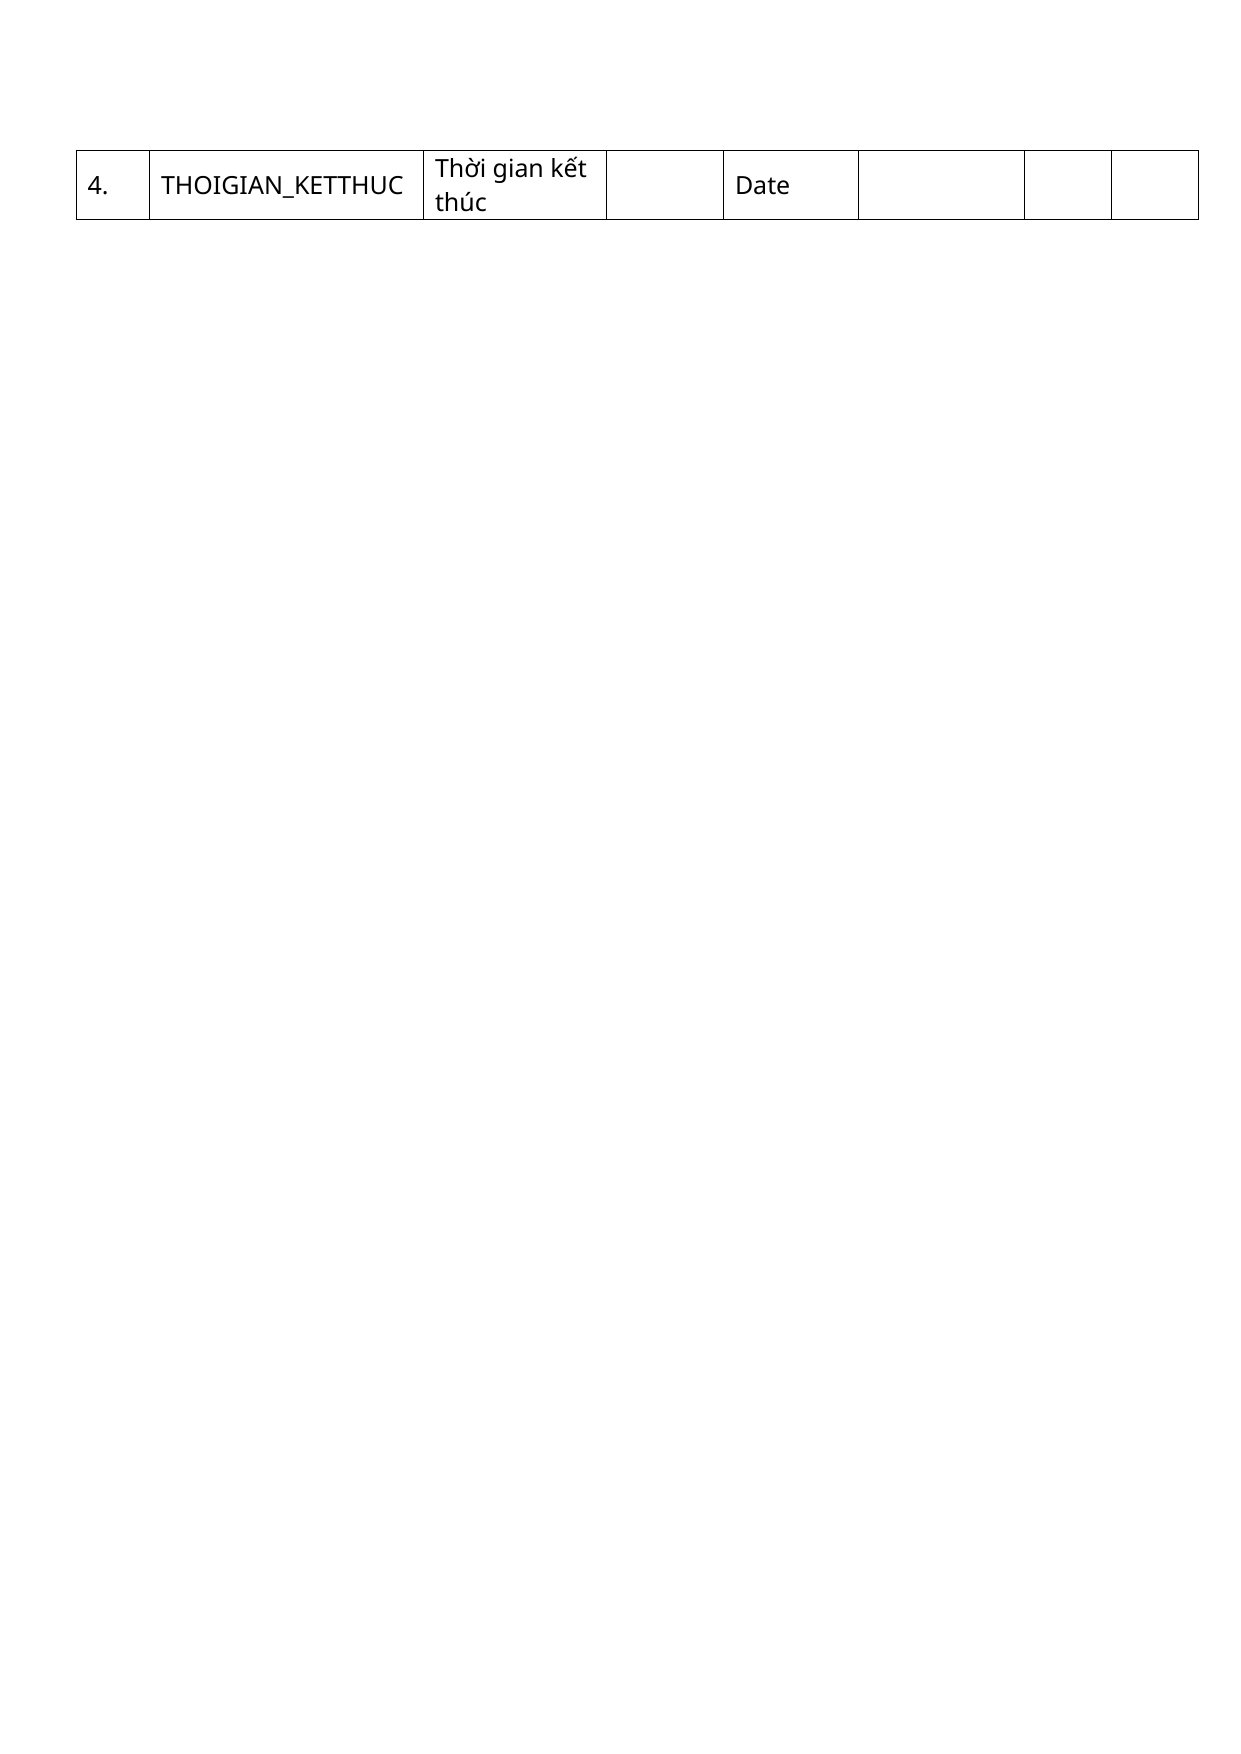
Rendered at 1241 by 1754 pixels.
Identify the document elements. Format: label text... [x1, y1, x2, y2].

table_cell [1025, 151, 1111, 219]
table_cell [859, 151, 1024, 219]
table_cell THOIGIAN_KETTHUC [150, 151, 423, 219]
table_cell 4. [77, 151, 149, 219]
table_cell Thời gian kết thúc [424, 151, 606, 219]
table_cell [607, 151, 723, 219]
table_cell [1112, 151, 1198, 219]
table_cell Date [724, 151, 858, 219]
